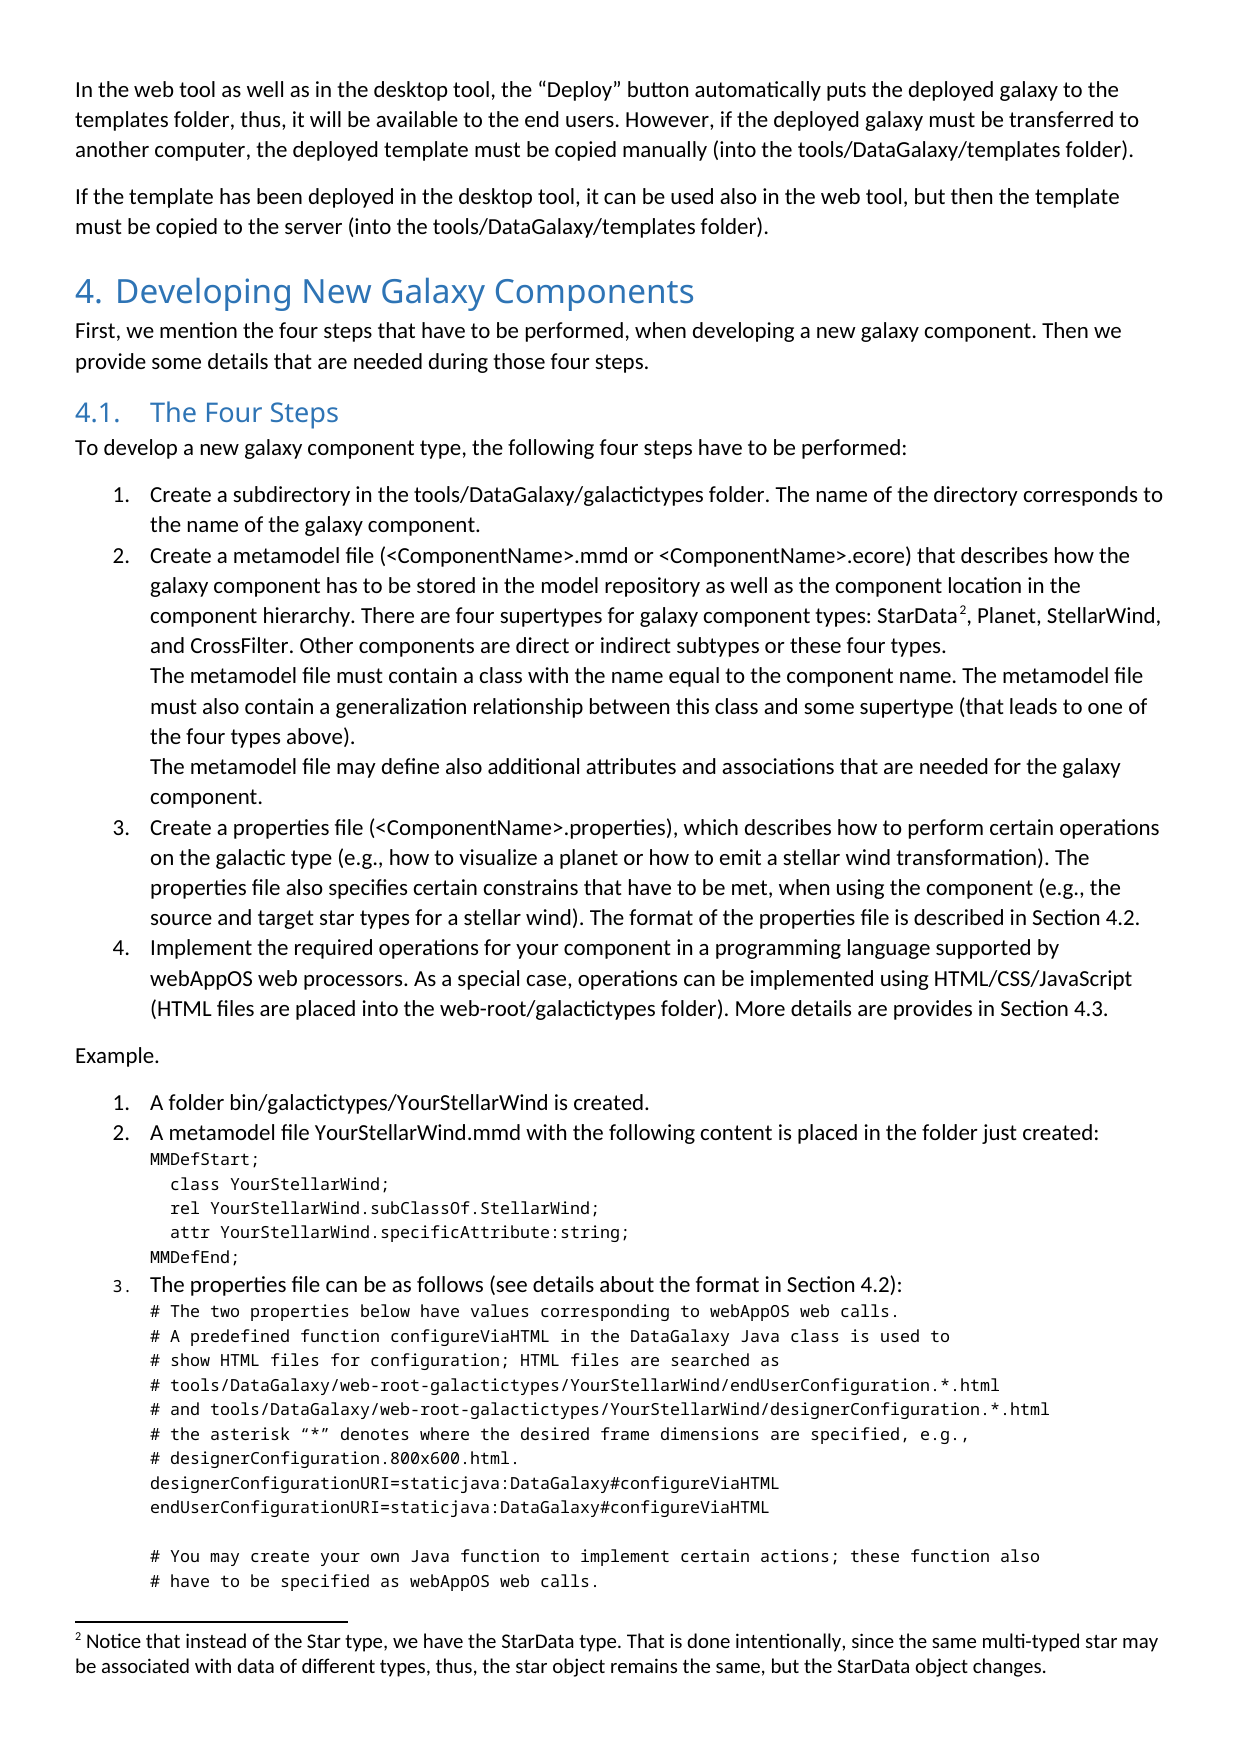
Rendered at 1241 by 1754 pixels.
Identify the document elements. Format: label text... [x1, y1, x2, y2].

subtitle Developing New Galaxy Components [75, 268, 1165, 313]
text If the template has been deployed in the desktop tool, it can be used also in the web tool, but then the template must be copied to the server (into the tools/DataGalaxy/templates folder). [75, 182, 1165, 241]
text To develop a new galaxy component type, the following four steps have to be performed: [75, 433, 1165, 462]
list Create a properties file (<ComponentName>.properties), which describes how to perform certain operations on the galactic type (e.g., how to visualize a planet or how to emit a stellar wind transformation). The properties file also specifies certain constrains that have to be met, when using the component (e.g., the source and target star types for a stellar wind). The format of the properties file is described in Section 4.2. [112, 813, 1165, 931]
list A metamodel file YourStellarWind.mmd with the following content is placed in the folder just created: MMDefStart; class YourStellarWind; rel YourStellarWind.subClassOf.StellarWind; attr YourStellarWind.specificAttribute:string; MMDefEnd; [112, 1118, 1165, 1268]
text In the web tool as well as in the desktop tool, the “Deploy” button automatically puts the deployed galaxy to the templates folder, thus, it will be available to the end users. However, if the deployed galaxy must be transferred to another computer, the deployed template must be copied manually (into the tools/DataGalaxy/templates folder). [75, 75, 1165, 163]
list A folder bin/galactictypes/YourStellarWind is created. [112, 1088, 1165, 1116]
list Create a metamodel file (<ComponentName>.mmd or <ComponentName>.ecore) that describes how the galaxy component has to be stored in the model repository as well as the component location in the component hierarchy. There are four supertypes for galaxy component types: StarData, Planet, StellarWind, and CrossFilter. Other components are direct or indirect subtypes or these four types. The metamodel file must contain a class with the name equal to the component name. The metamodel file must also contain a generalization relationship between this class and some supertype (that leads to one of the four types above). The metamodel file may define also additional attributes and associations that are needed for the galaxy component. [112, 541, 1165, 811]
list Create a subdirectory in the tools/DataGalaxy/galactictypes folder. The name of the directory corresponds to the name of the galaxy component. [112, 480, 1165, 539]
text First, we mention the four steps that have to be performed, when developing a new galaxy component. Then we provide some details that are needed during those four steps. [75, 317, 1165, 375]
text Example. [75, 1041, 1165, 1069]
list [112, 1270, 1165, 1592]
subtitle The Four Steps [75, 394, 1165, 431]
list Implement the required operations for your component in a programming language supported by webAppOS web processors. As a special case, operations can be implemented using HTML/CSS/JavaScript (HTML files are placed into the web-root/galactictypes folder). More details are provides in Section 4.3. [112, 933, 1165, 1022]
